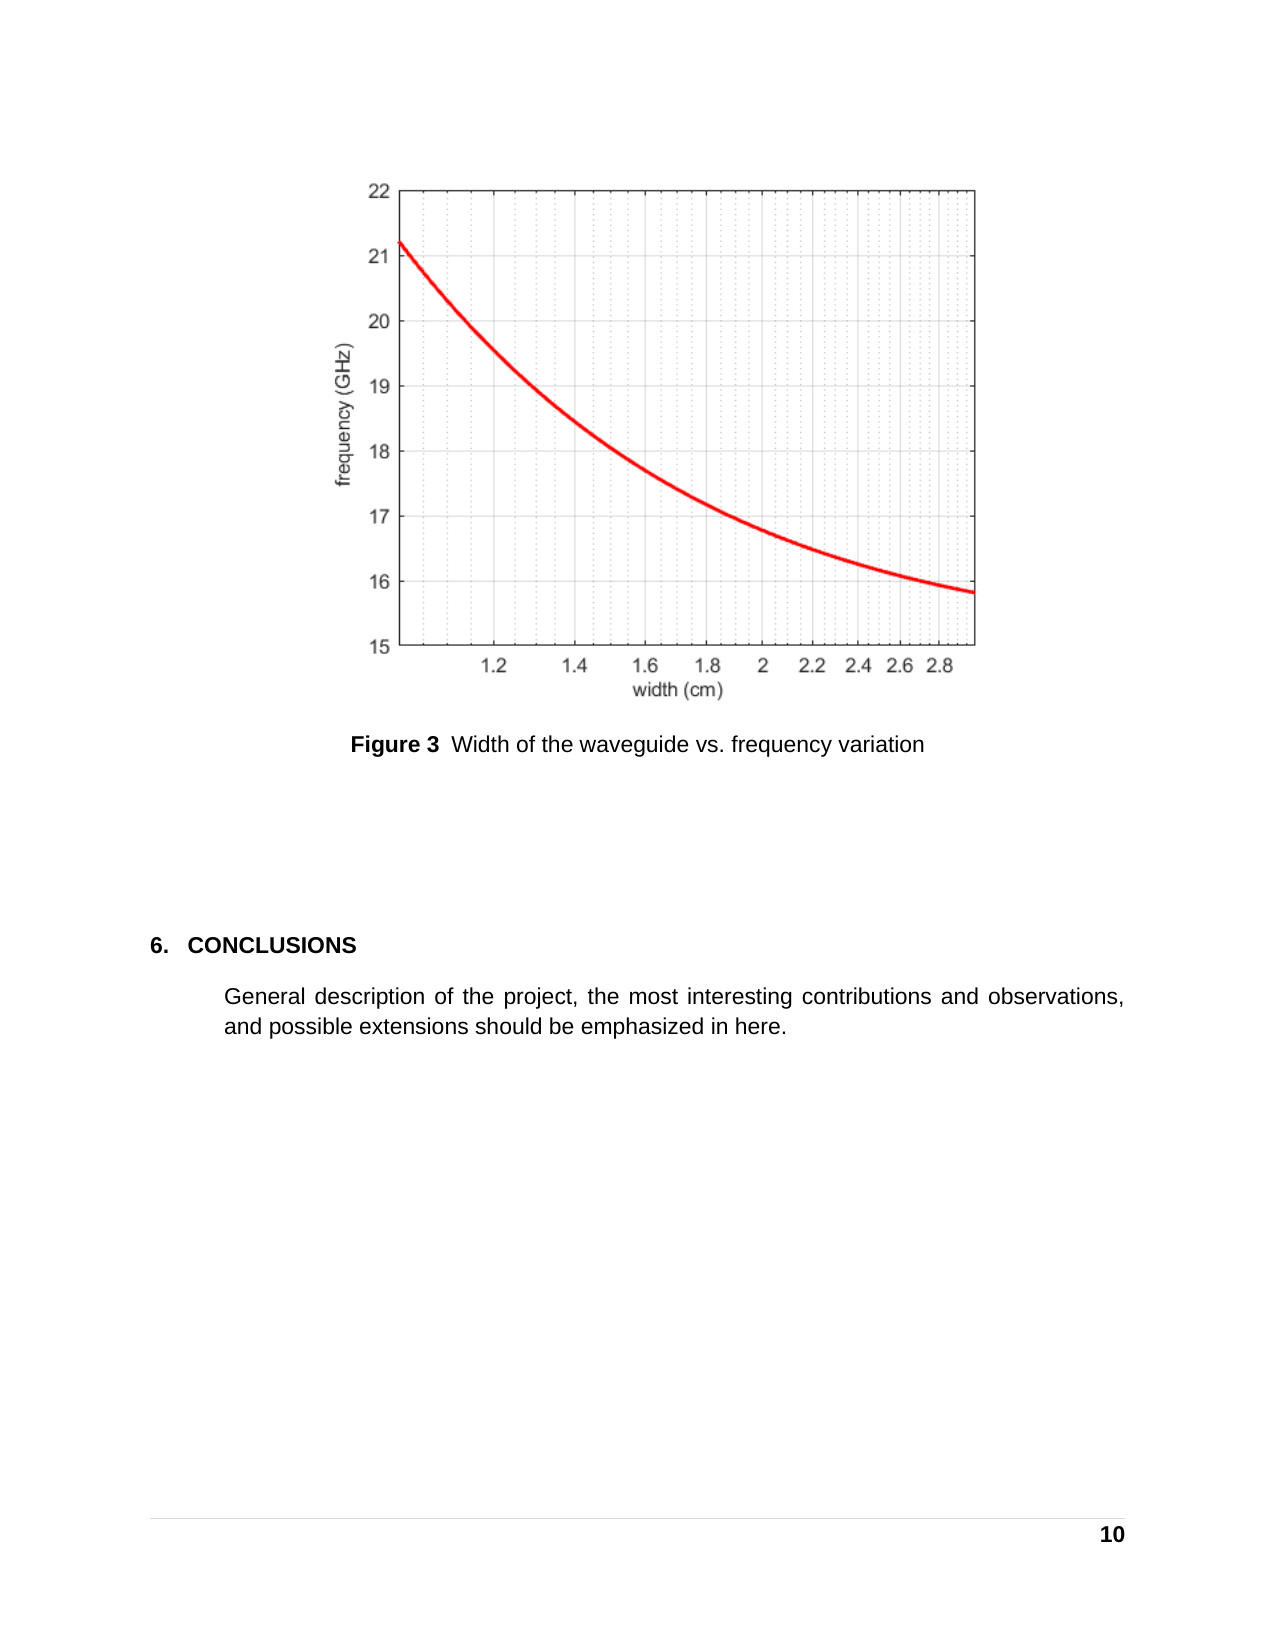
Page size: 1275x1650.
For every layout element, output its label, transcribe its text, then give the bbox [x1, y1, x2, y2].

list CONCLUSIONS [150, 932, 1125, 958]
text Figure 3 Width of the waveguide vs. frequency variation [150, 731, 1125, 758]
text General description of the project, the most interesting contributions and observations, and possible extensions should be emphasized in here. [224, 983, 1125, 1039]
picture [302, 150, 1046, 707]
